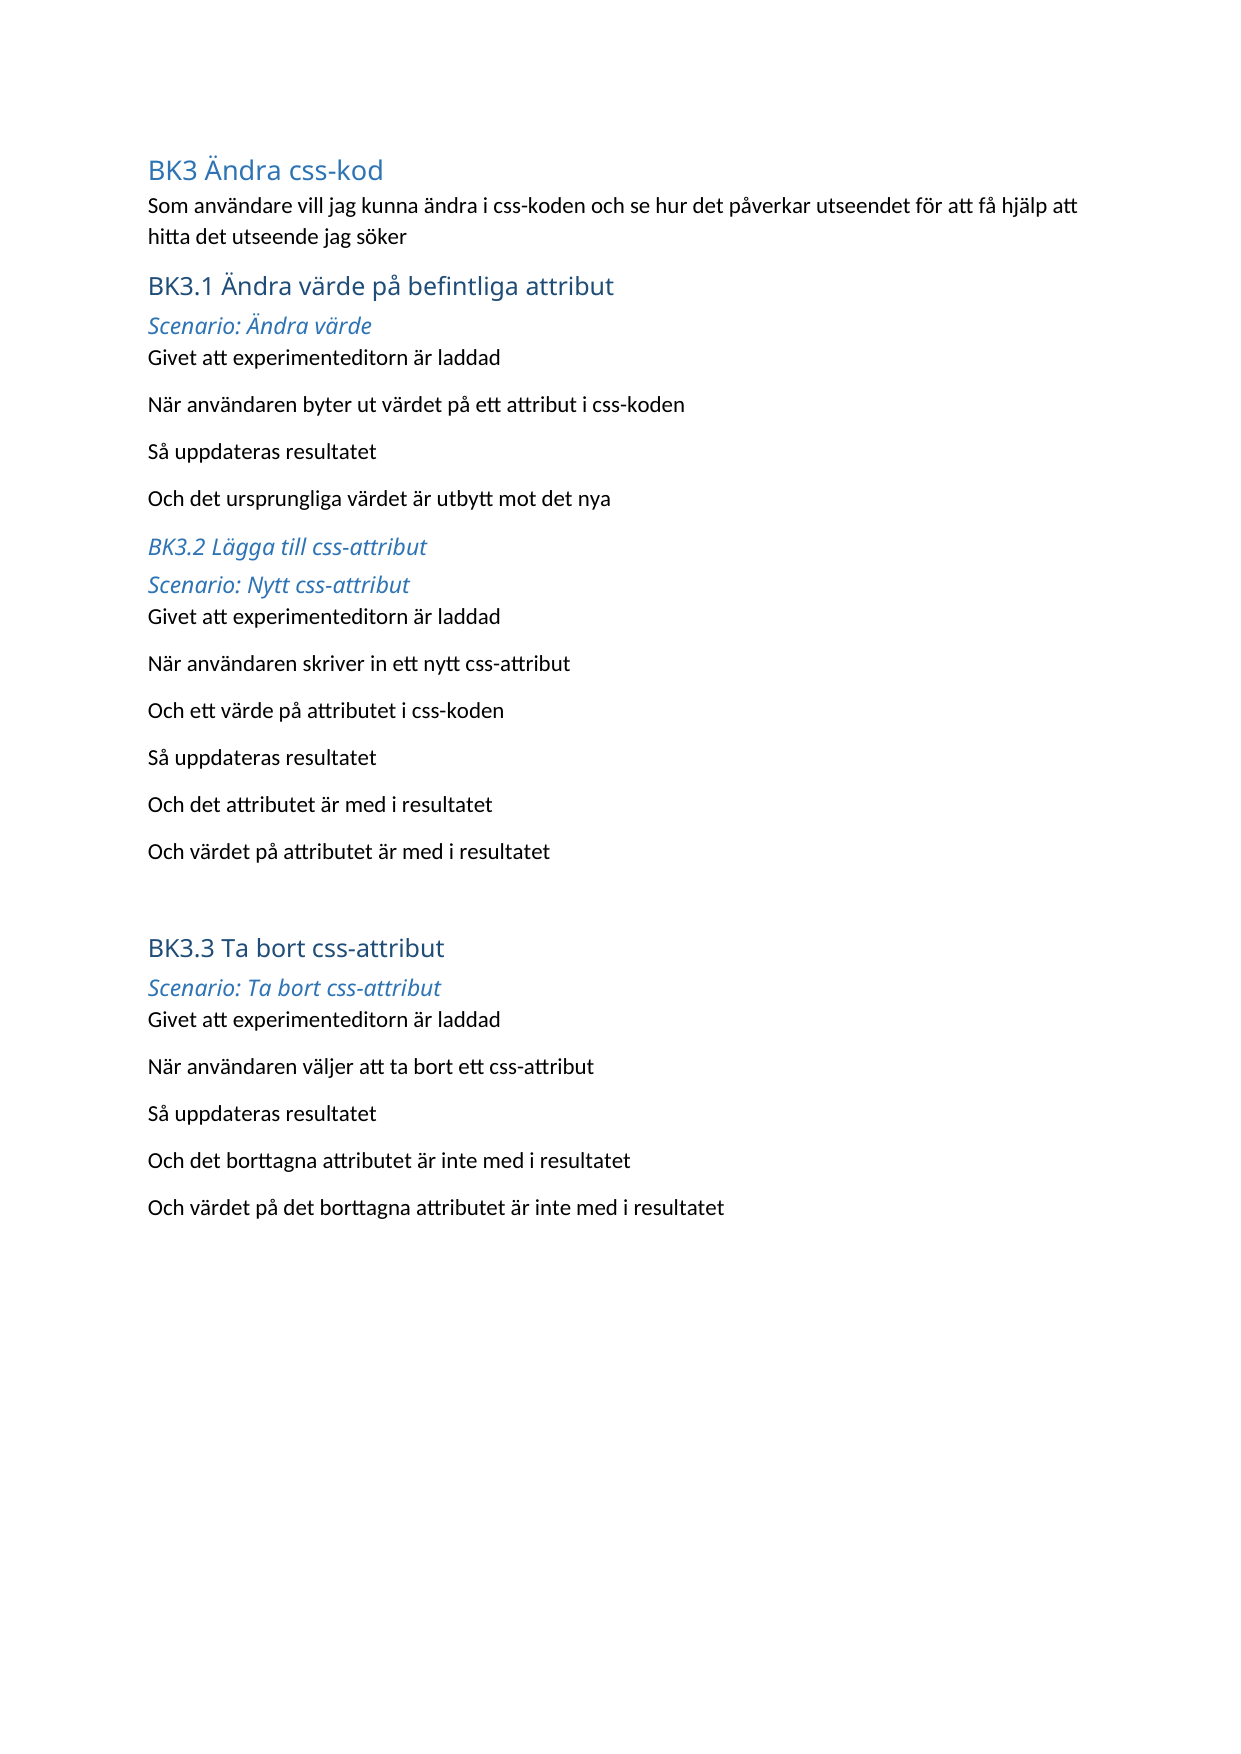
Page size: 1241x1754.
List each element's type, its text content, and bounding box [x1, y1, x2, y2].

text Och ett värde på attributet i css-koden [148, 696, 1093, 724]
text Som användare vill jag kunna ändra i css-koden och se hur det påverkar utseendet för att få hjälp att hitta det utseende jag söker [148, 192, 1093, 250]
subtitle Scenario: Ändra värde [148, 309, 1093, 341]
text När användaren skriver in ett nytt css-attribut [148, 649, 1093, 677]
text Givet att experimenteditorn är laddad [148, 343, 1093, 371]
text Så uppdateras resultatet [148, 743, 1093, 771]
text När användaren byter ut värdet på ett attribut i css-koden [148, 390, 1093, 418]
text Och det ursprungliga värdet är utbytt mot det nya [148, 484, 1093, 512]
text Givet att experimenteditorn är laddad [148, 1005, 1093, 1033]
subtitle Scenario: Nytt css-attribut [148, 569, 1093, 600]
text När användaren väljer att ta bort ett css-attribut [148, 1052, 1093, 1080]
subtitle BK3 Ändra css-kod [148, 152, 1093, 189]
text Och det borttagna attributet är inte med i resultatet [148, 1146, 1093, 1174]
subtitle BK3.2 Lägga till css-attribut [148, 531, 1093, 562]
subtitle BK3.1 Ändra värde på befintliga attribut [148, 269, 1093, 303]
text Och värdet på attributet är med i resultatet [148, 837, 1093, 865]
subtitle Scenario: Ta bort css-attribut [148, 972, 1093, 1003]
text Och det attributet är med i resultatet [148, 790, 1093, 818]
subtitle BK3.3 Ta bort css-attribut [148, 931, 1093, 965]
text Givet att experimenteditorn är laddad [148, 602, 1093, 631]
text Så uppdateras resultatet [148, 437, 1093, 465]
text Så uppdateras resultatet [148, 1099, 1093, 1127]
text Och värdet på det borttagna attributet är inte med i resultatet [148, 1193, 1093, 1221]
